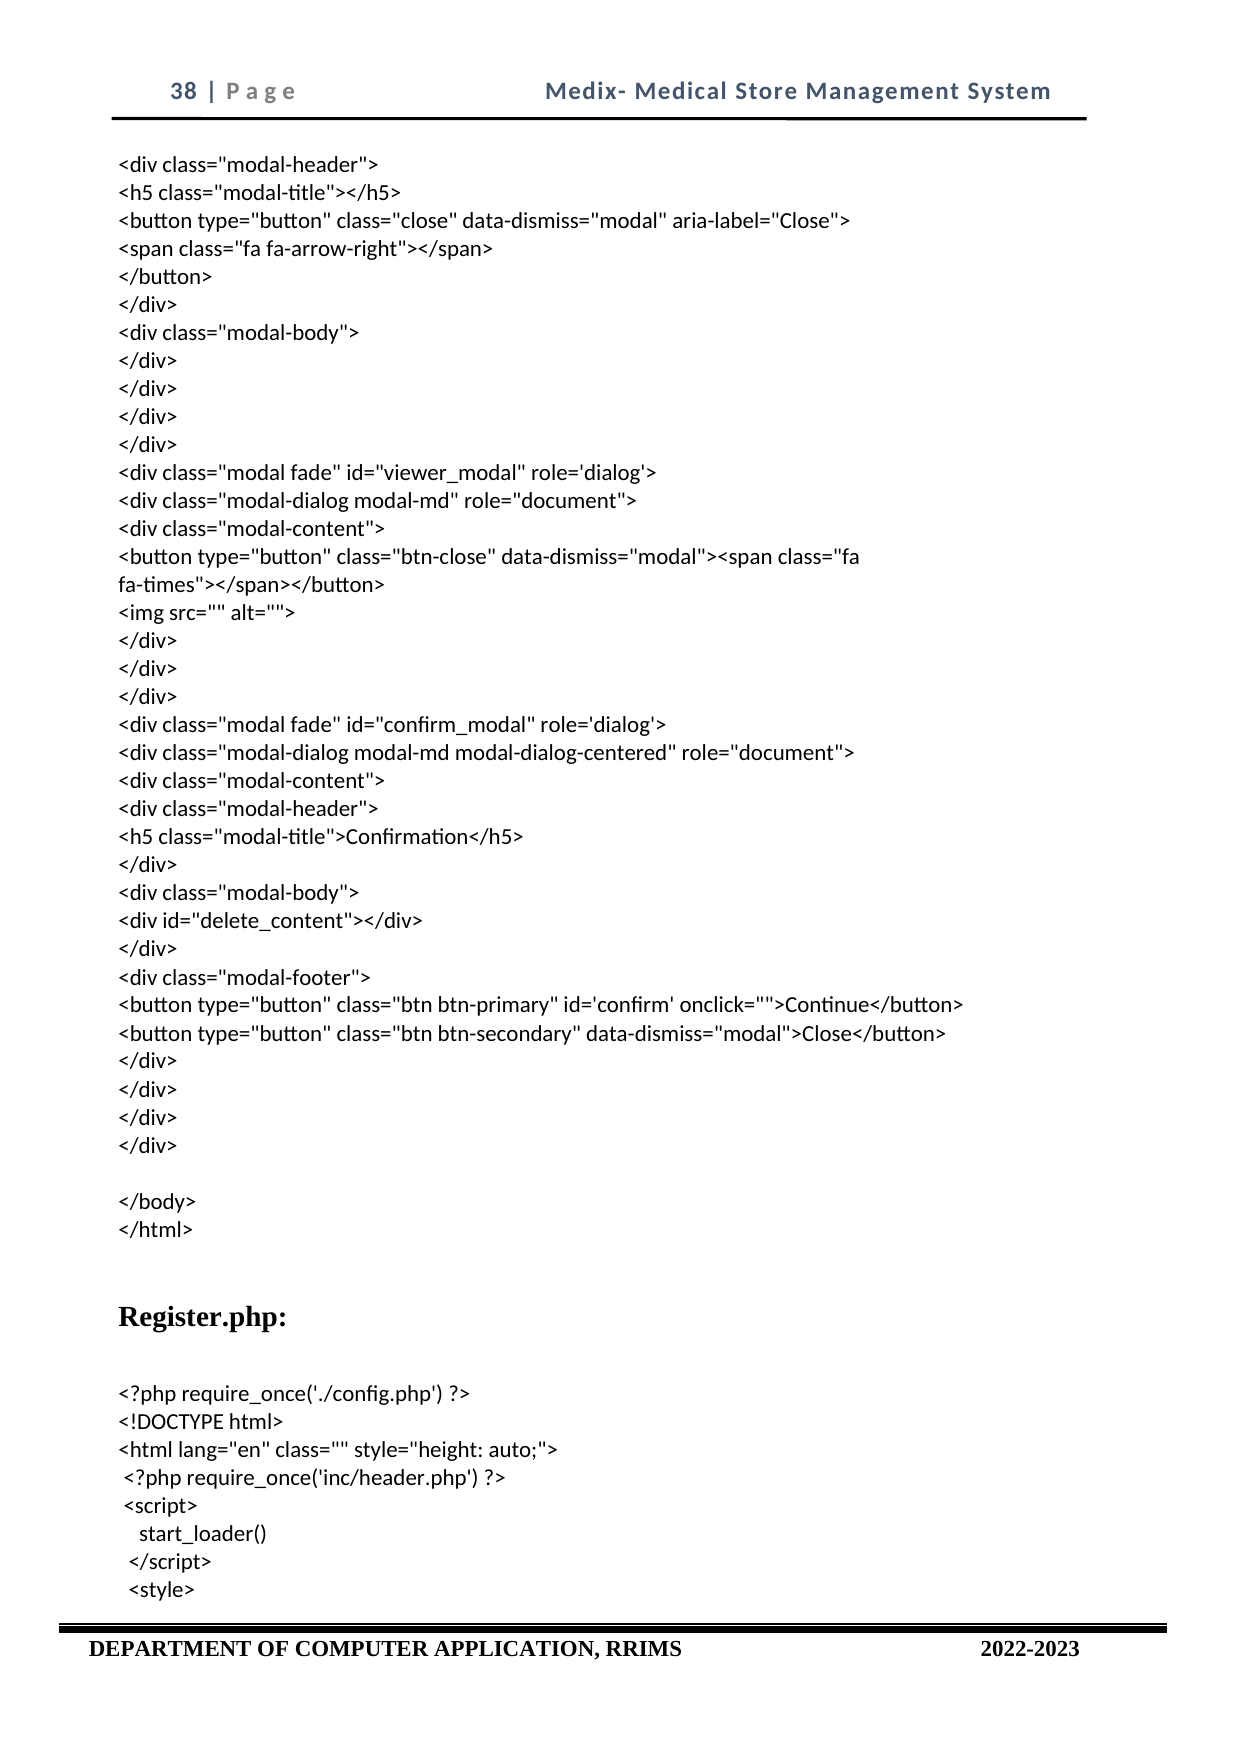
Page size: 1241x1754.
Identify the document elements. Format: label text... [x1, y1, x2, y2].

text <button type="button" class="btn btn-secondary" data-dismiss="modal">Close</button> [118, 1019, 1053, 1047]
text <button type="button" class="btn btn-primary" id='confirm' onclick="">Continue</button> [118, 991, 1053, 1019]
text <div class="modal-content"> [118, 514, 1053, 542]
text <div id="delete_content"></div> [118, 907, 1053, 934]
text <!DOCTYPE html> [118, 1407, 1053, 1435]
text <?php require_once('inc/header.php') ?> [118, 1463, 1053, 1491]
text </body> [118, 1187, 1053, 1215]
text </div> [118, 1047, 1053, 1075]
text <h5 class="modal-title"></h5> [118, 178, 1053, 206]
text <?php require_once('./config.php') ?> [118, 1379, 1053, 1407]
text </html> [118, 1215, 1053, 1243]
text <script> [118, 1491, 1053, 1519]
text <div class="modal-body"> [118, 318, 1053, 346]
text </div> [118, 346, 1053, 374]
text <button type="button" class="close" data-dismiss="modal" aria-label="Close"> [118, 206, 1053, 234]
text </div> [118, 682, 1053, 710]
text </div> [118, 654, 1053, 682]
text </button> [118, 262, 1053, 290]
text </script> [118, 1547, 1053, 1575]
text start_loader() [118, 1519, 1053, 1547]
text <html lang="en" class="" style="height: auto;"> [118, 1435, 1053, 1463]
text </div> [118, 430, 1053, 458]
text <div class="modal-header"> [118, 794, 1053, 822]
text <div class="modal fade" id="viewer_modal" role='dialog'> [118, 458, 1053, 486]
text <div class="modal fade" id="confirm_modal" role='dialog'> [118, 710, 1053, 738]
text </div> [118, 934, 1053, 963]
text <div class="modal-footer"> [118, 963, 1053, 991]
text <div class="modal-dialog modal-md" role="document"> [118, 486, 1053, 514]
text </div> [118, 1103, 1053, 1131]
text <div class="modal-header"> [118, 150, 1053, 178]
text <div class="modal-dialog modal-md modal-dialog-centered" role="document"> [118, 738, 1053, 766]
text Register.php: [118, 1299, 1107, 1332]
text <img src="" alt=""> [118, 598, 1053, 626]
text <button type="button" class="btn-close" data-dismiss="modal"><span class="fa fa-times"></span></button> [118, 542, 1053, 598]
text <div class="modal-body"> [118, 878, 1053, 907]
text </div> [118, 626, 1053, 654]
text <style> [118, 1575, 1053, 1603]
text <div class="modal-content"> [118, 766, 1053, 794]
text </div> [118, 402, 1053, 430]
text </div> [118, 374, 1053, 402]
text <h5 class="modal-title">Confirmation</h5> [118, 822, 1053, 851]
text <span class="fa fa-arrow-right"></span> [118, 234, 1053, 262]
text </div> [118, 1075, 1053, 1103]
text </div> [118, 1131, 1053, 1159]
text </div> [118, 290, 1053, 318]
text </div> [118, 851, 1053, 878]
